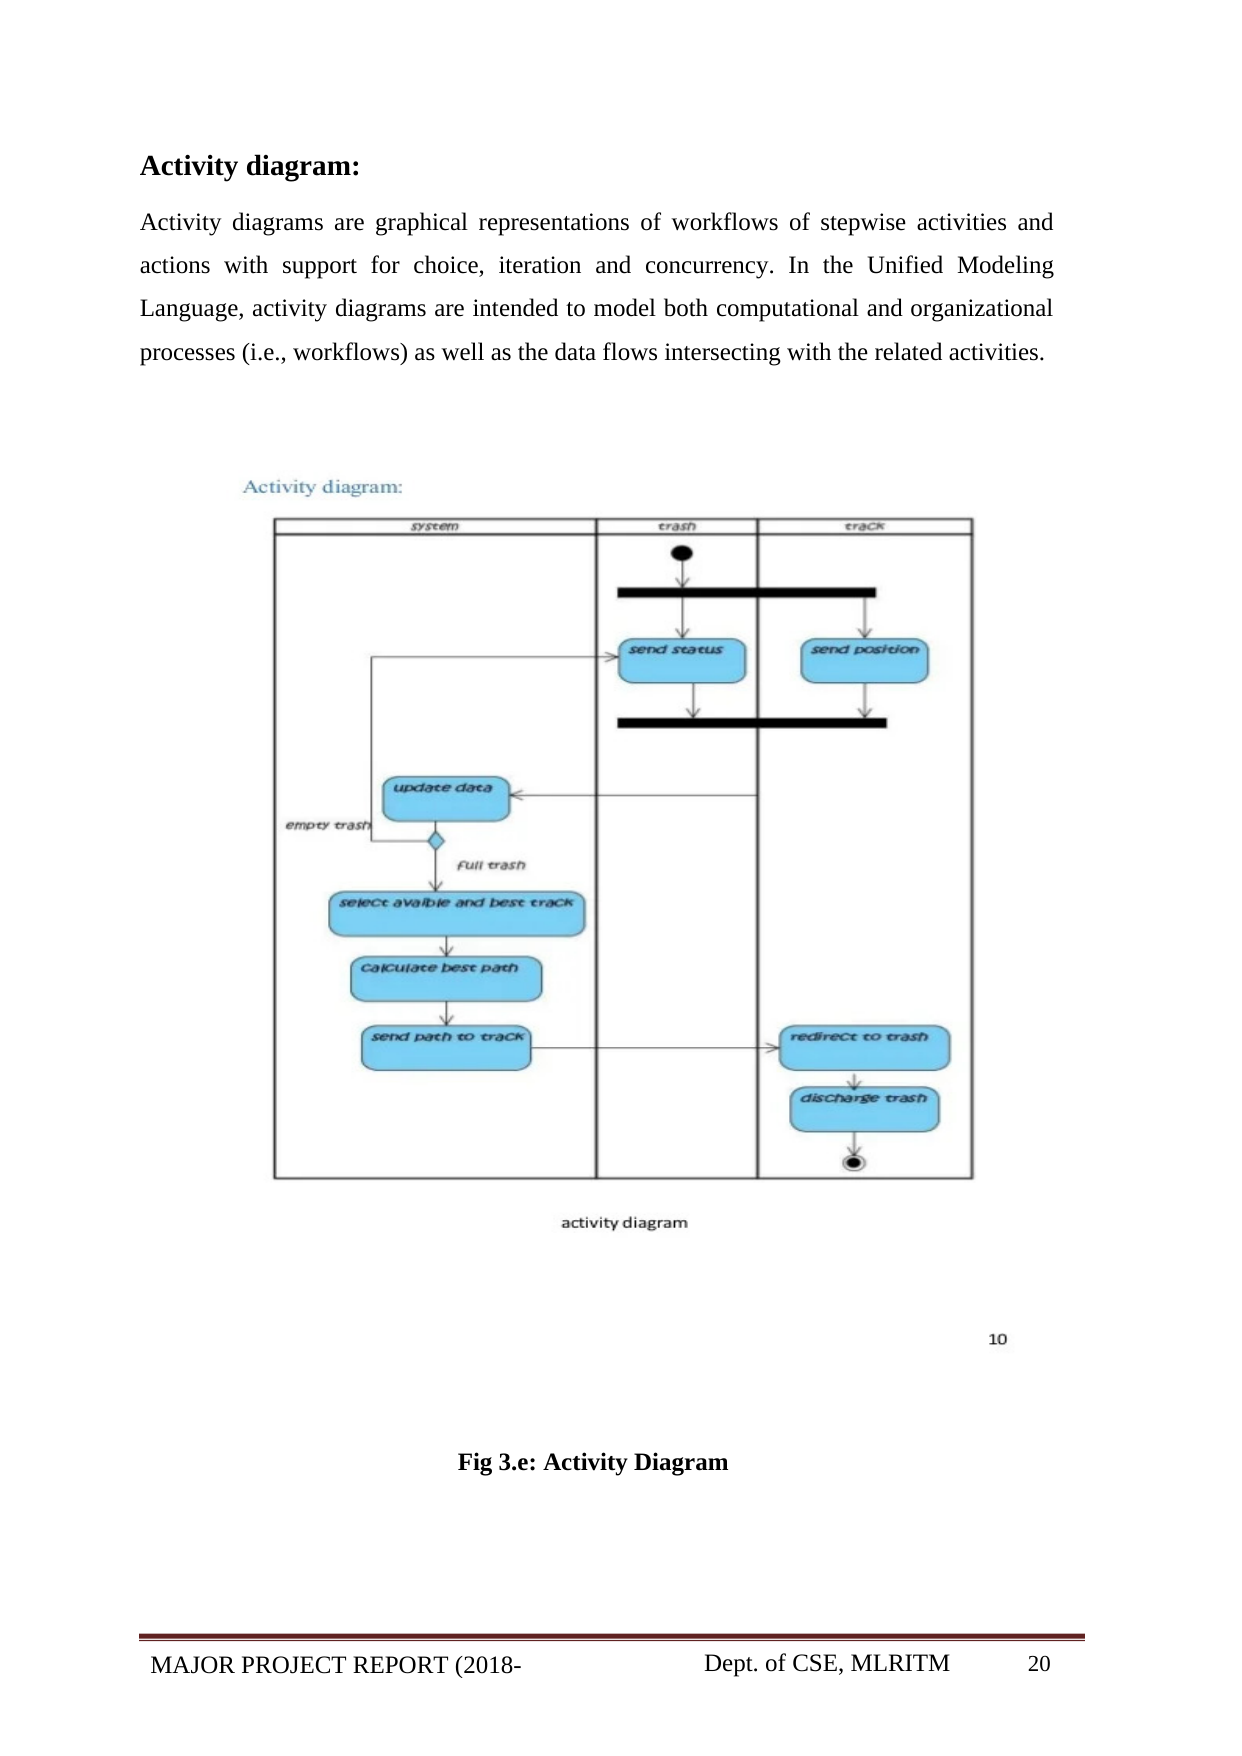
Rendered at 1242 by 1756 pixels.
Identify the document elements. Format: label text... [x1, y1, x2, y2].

text Activity diagrams are graphical representations of workflows of stepwise activities and actions with support for choice, iteration and concurrency. In the Unified Modeling Language, activity diagrams are intended to model both computational and organizational processes (i.e., workflows) as well as the data flows intersecting with the related activities. [139, 207, 1054, 365]
picture [127, 380, 1124, 1416]
subtitle Fig 3.e: Activity Diagram [458, 1447, 1171, 1476]
text Activity diagram: [139, 148, 1171, 182]
